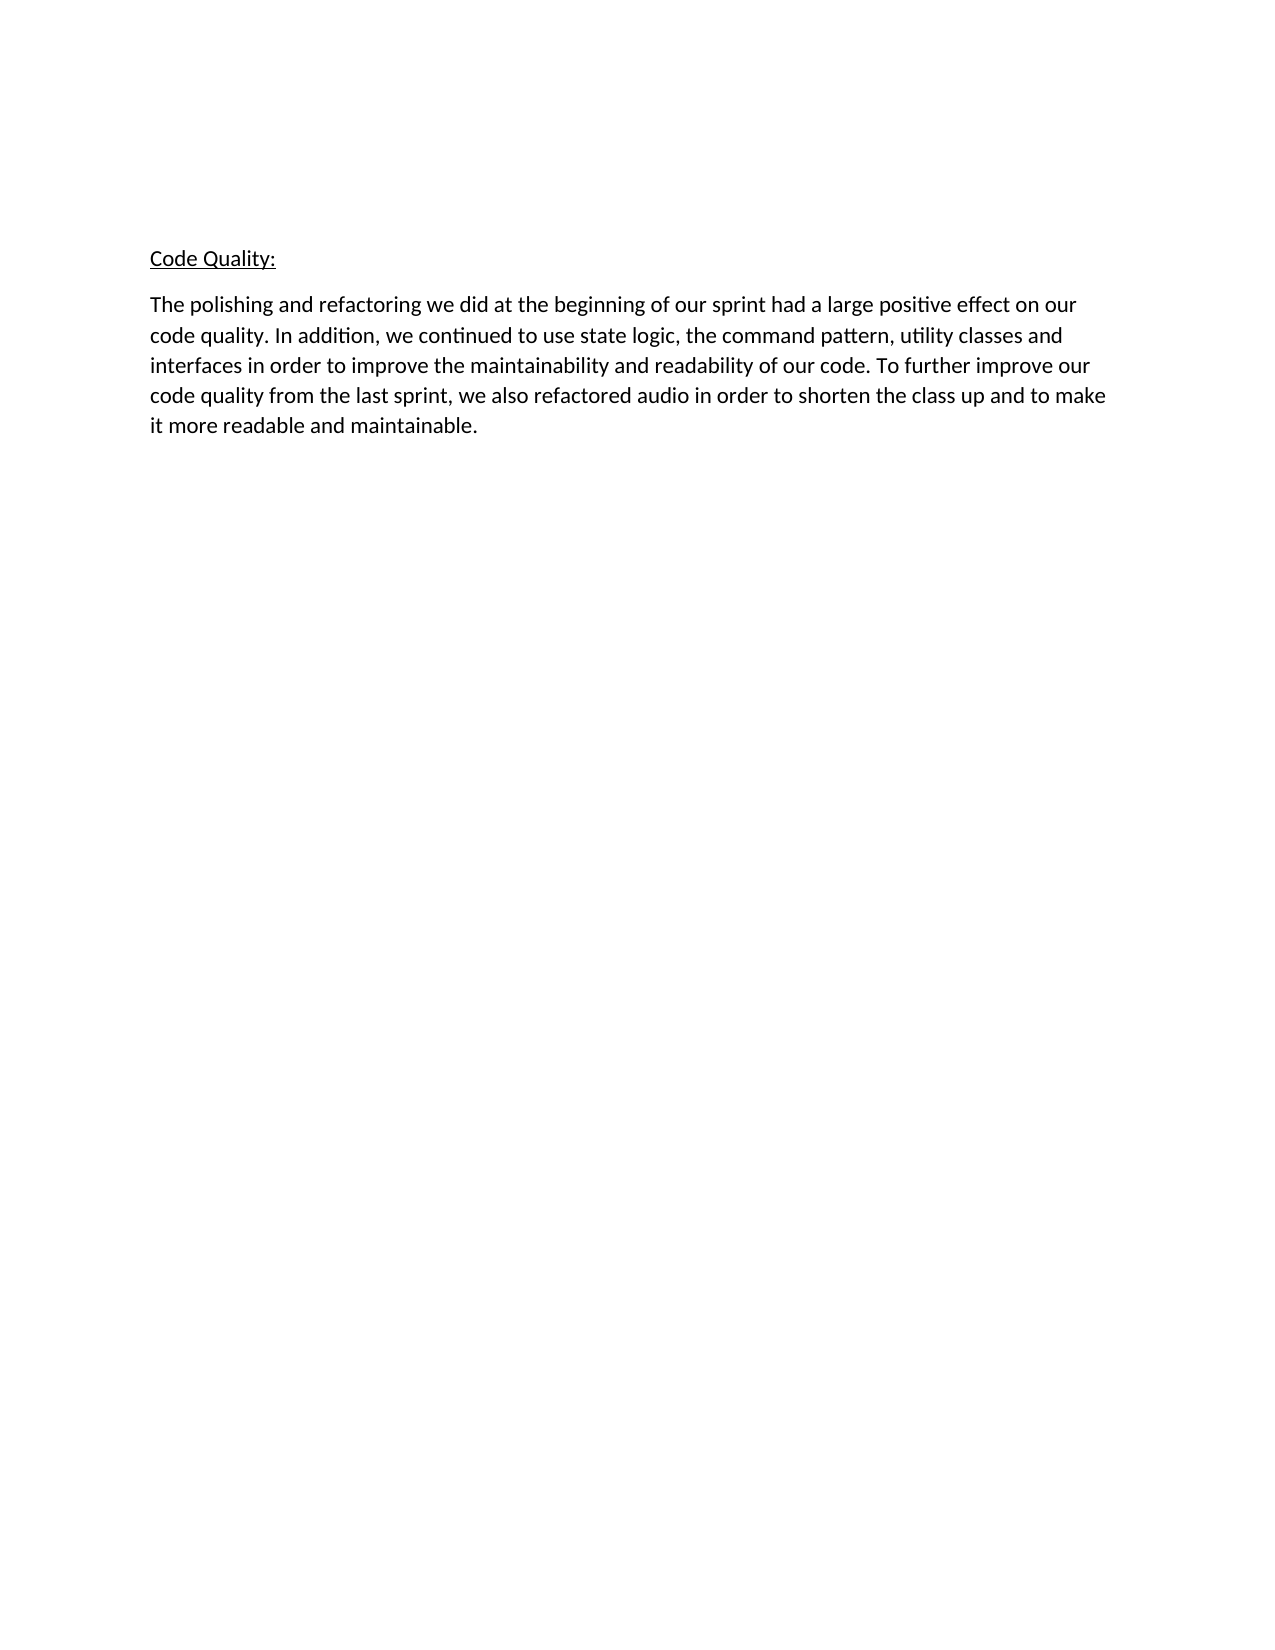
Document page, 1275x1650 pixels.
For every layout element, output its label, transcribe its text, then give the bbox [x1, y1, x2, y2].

text Code Quality: [150, 244, 1125, 272]
text The polishing and refactoring we did at the beginning of our sprint had a large positive effect on our code quality. In addition, we continued to use state logic, the command pattern, utility classes and interfaces in order to improve the maintainability and readability of our code. To further improve our code quality from the last sprint, we also refactored audio in order to shorten the class up and to make it more readable and maintainable. [150, 291, 1125, 439]
